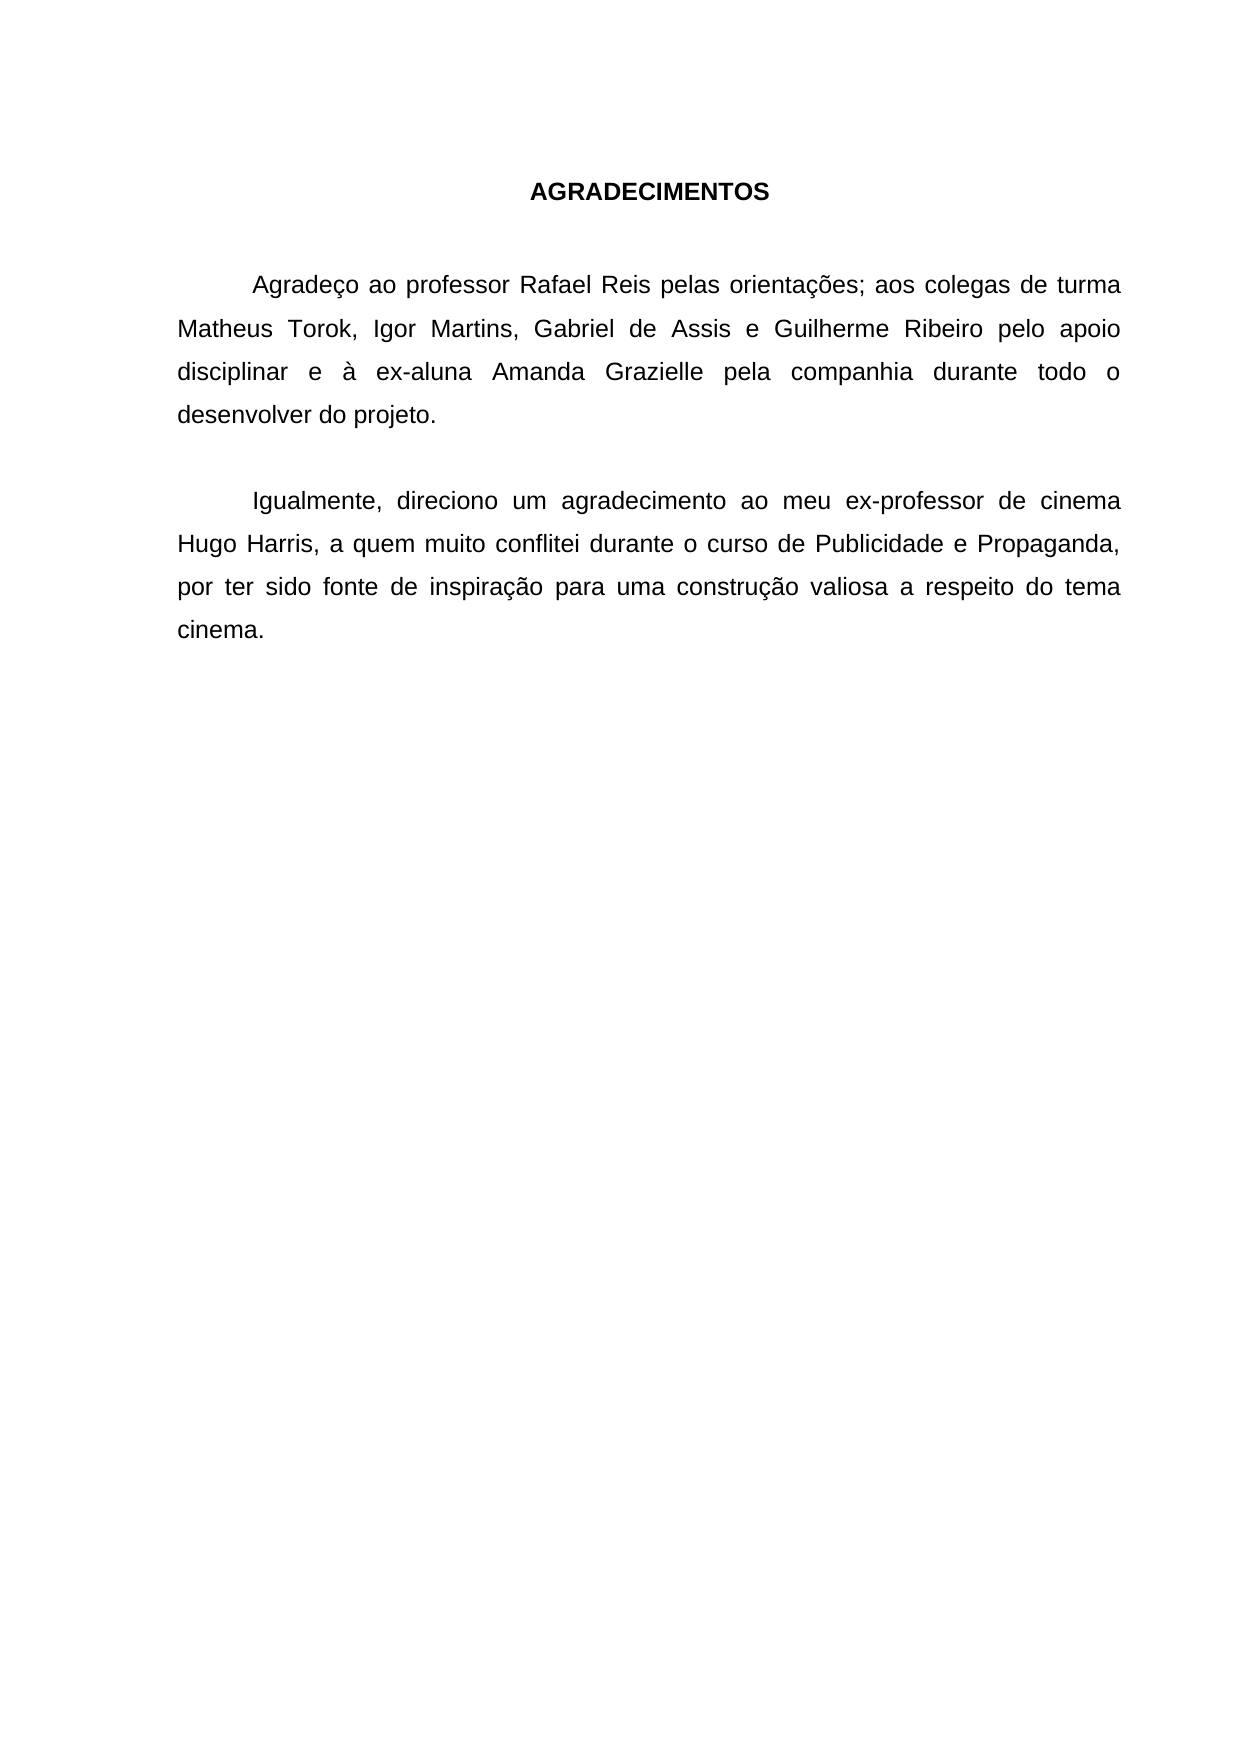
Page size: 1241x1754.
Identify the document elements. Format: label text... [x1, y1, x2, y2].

text Agradeço ao professor Rafael Reis pelas orientações; aos colegas de turma Matheus Torok, Igor Martins, Gabriel de Assis e Guilherme Ribeiro pelo apoio disciplinar e à ex-aluna Amanda Grazielle pela companhia durante todo o desenvolver do projeto. [177, 271, 1122, 429]
text Igualmente, direciono um agradecimento ao meu ex-professor de cinema Hugo Harris, a quem muito conflitei durante o curso de Publicidade e Propaganda, por ter sido fonte de inspiração para uma construção valiosa a respeito do tema cinema. [177, 486, 1122, 644]
text AGRADECIMENTOS [177, 177, 1122, 206]
